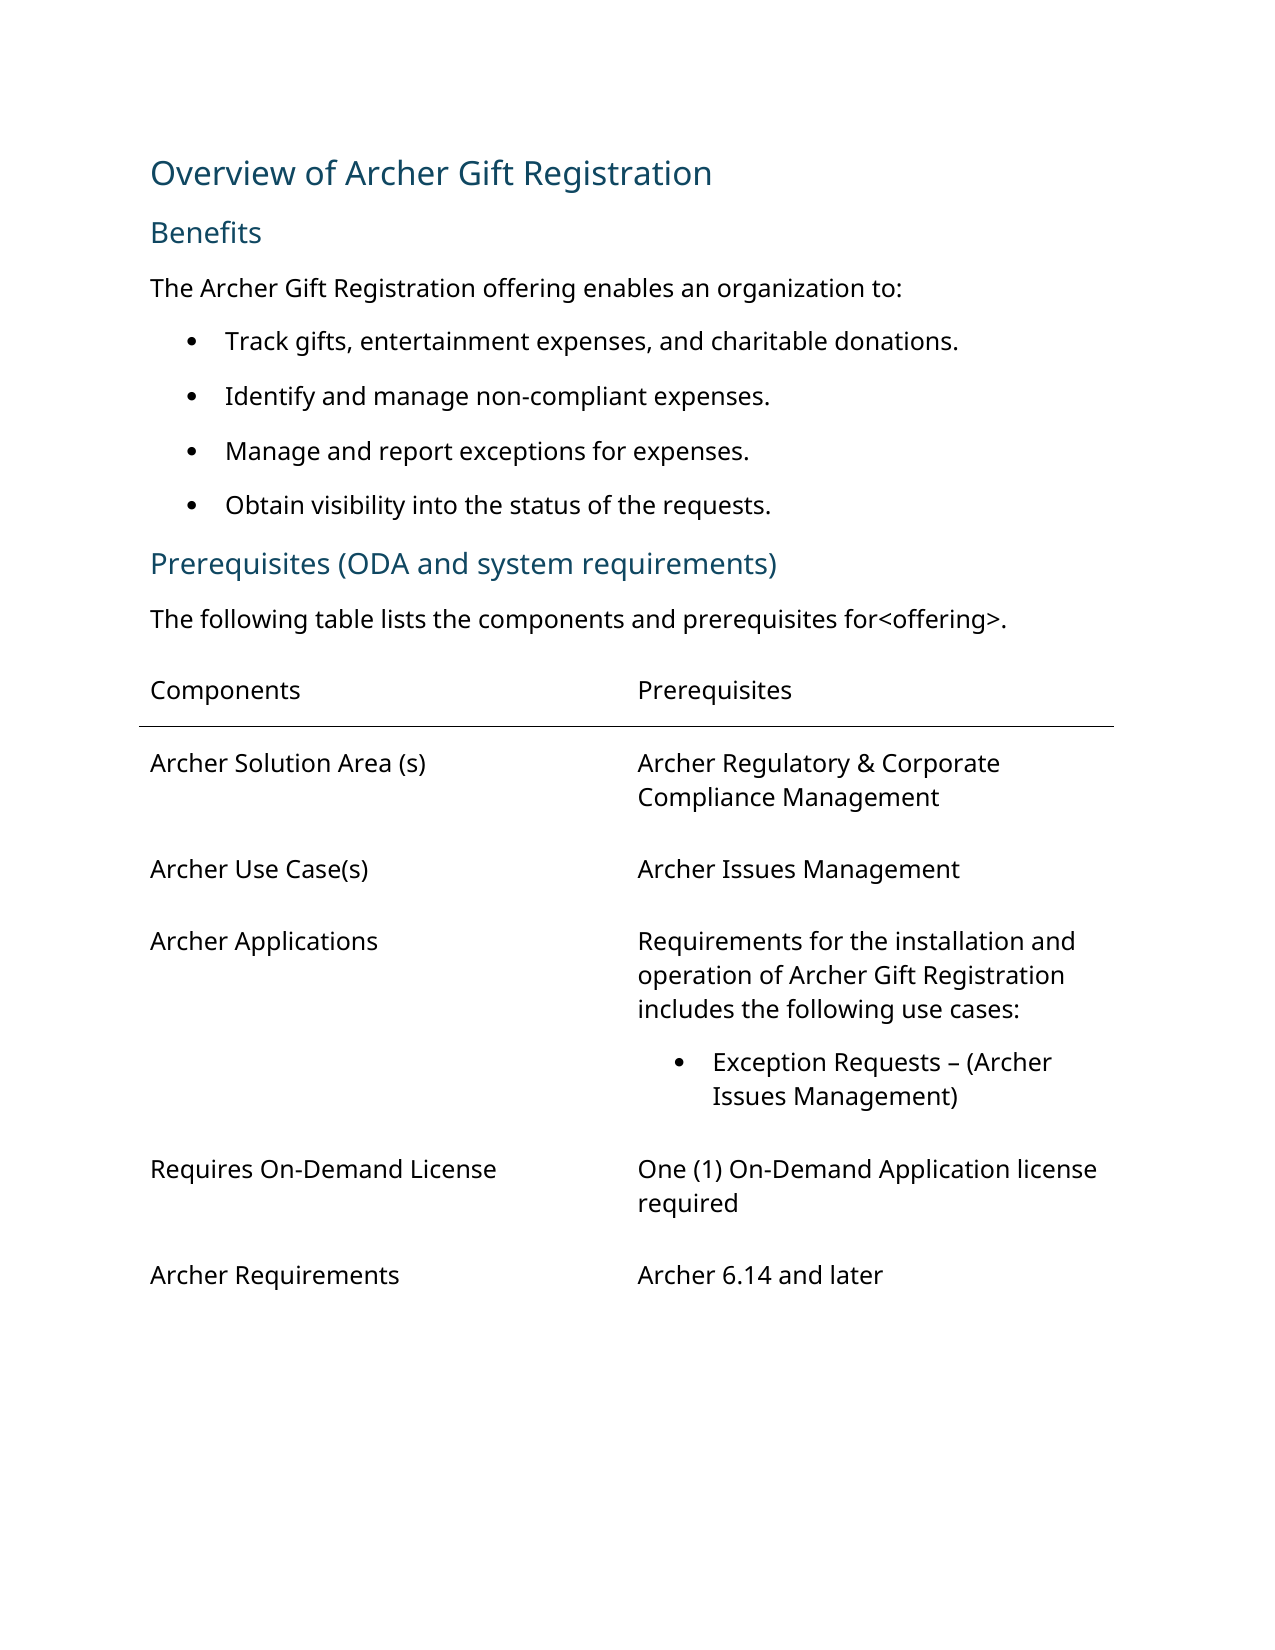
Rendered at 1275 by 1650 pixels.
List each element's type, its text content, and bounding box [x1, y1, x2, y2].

table_cell Archer Applications [139, 905, 626, 1133]
list Track gifts, entertainment expenses, and charitable donations. [187, 323, 1125, 357]
table_cell Archer Use Case(s) [139, 833, 626, 904]
subtitle Benefits [150, 212, 1125, 252]
list Identify and manage non-compliant expenses. [187, 378, 1125, 412]
text The Archer Gift Registration offering enables an organization to: [150, 271, 1125, 304]
table_cell Requirements for the installation and operation of Archer Gift Registration includes the following use cases: Exception Requests – (Archer Issues Management) [626, 905, 1114, 1133]
table_cell Requires On-Demand License [139, 1133, 626, 1239]
table_header Components [139, 654, 626, 726]
table_cell Archer Solution Area (s) [139, 727, 626, 833]
list Obtain visibility into the status of the requests. [187, 488, 1125, 522]
table_cell Archer Issues Management [626, 833, 1114, 904]
text The following table lists the components and prerequisites for<offering>. [150, 601, 1125, 635]
table_header Prerequisites [626, 654, 1114, 726]
list Manage and report exceptions for expenses. [187, 433, 1125, 467]
table_cell One (1) On-Demand Application license required [626, 1133, 1114, 1239]
table_cell Archer Regulatory & Corporate Compliance Management [626, 727, 1114, 833]
table_cell Archer Requirements [139, 1239, 626, 1310]
table_cell Archer 6.14 and later [626, 1239, 1114, 1310]
subtitle Prerequisites (ODA and system requirements) [150, 543, 1125, 583]
subtitle Overview of Archer Gift Registration [150, 150, 1125, 195]
